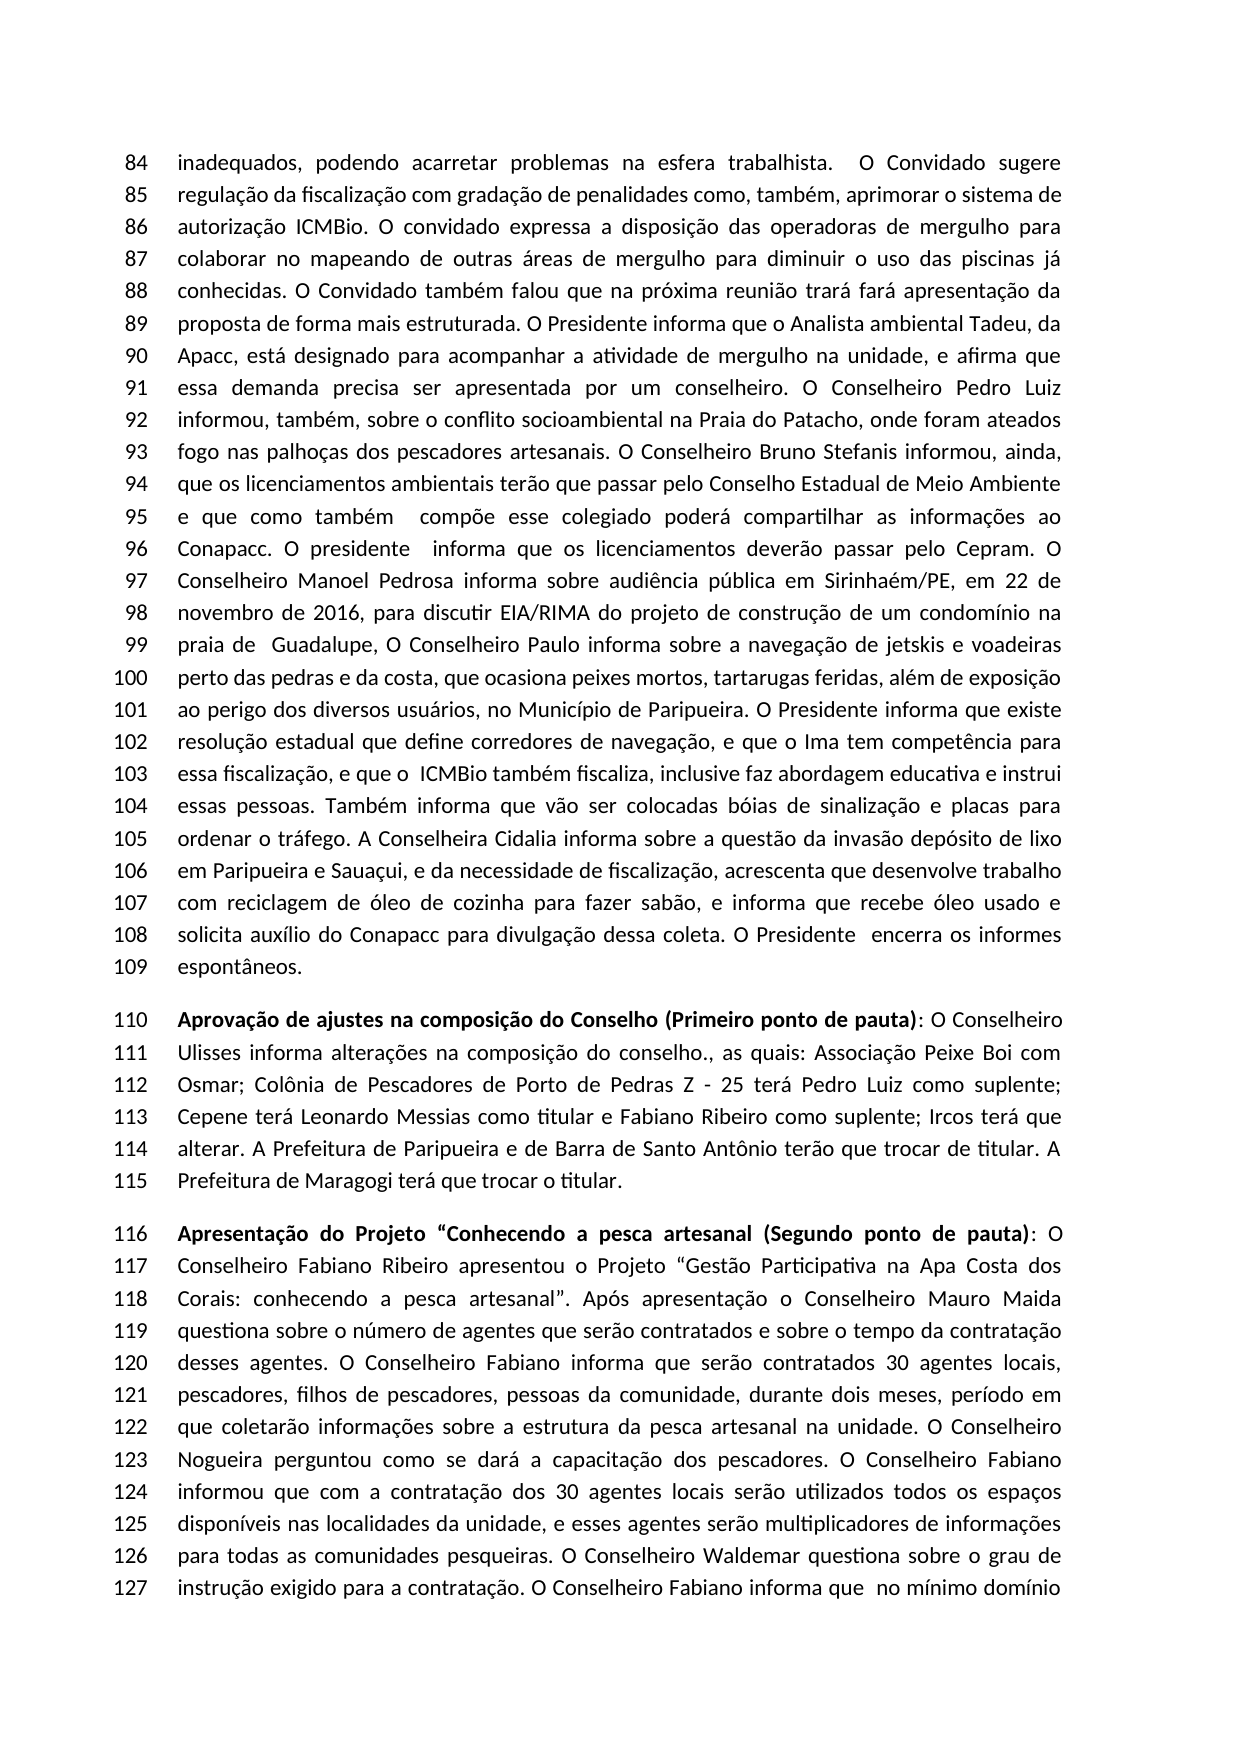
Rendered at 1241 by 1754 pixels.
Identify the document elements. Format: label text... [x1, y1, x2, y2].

text Aprovação de ajustes na composição do Conselho (Primeiro ponto de pauta): O Conselheiro Ulisses informa alterações na composição do conselho., as quais: Associação Peixe Boi com Osmar; Colônia de Pescadores de Porto de Pedras Z - 25 terá Pedro Luiz como suplente; Cepene terá Leonardo Messias como titular e Fabiano Ribeiro como suplente; Ircos terá que alterar. A Prefeitura de Paripueira e de Barra de Santo Antônio terão que trocar de titular. A Prefeitura de Maragogi terá que trocar o titular. [177, 1005, 1063, 1194]
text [177, 1219, 1063, 1601]
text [177, 148, 1063, 980]
